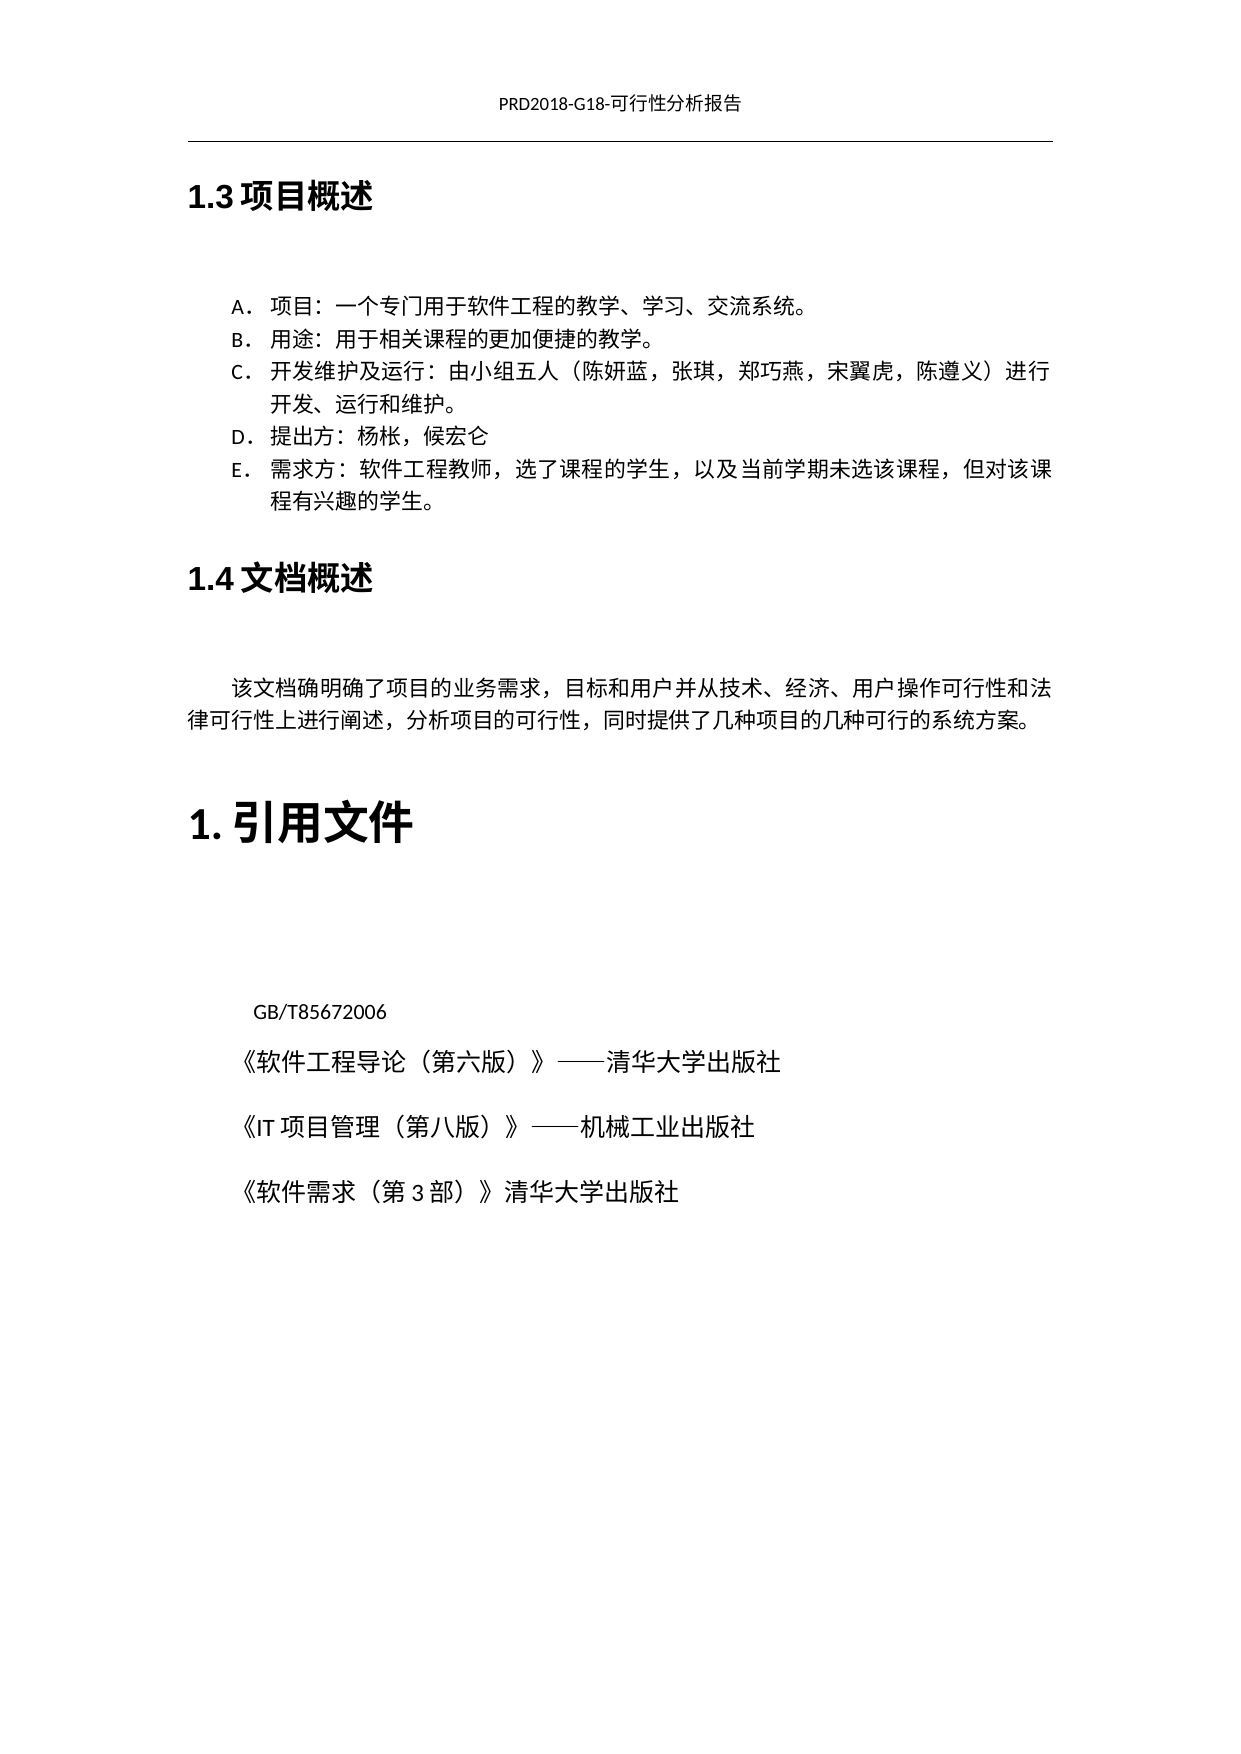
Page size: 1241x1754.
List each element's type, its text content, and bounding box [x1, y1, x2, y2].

list 开发维护及运行：由小组五人（陈妍蓝，张琪，郑巧燕，宋翼虎，陈遵义）进行开发、运行和维护。 [231, 354, 1053, 419]
subtitle 1.3项目概述 [187, 162, 1053, 227]
text 《软件工程导论（第六版）》——清华大学出版社 [187, 1028, 1053, 1093]
list 项目：一个专门用于软件工程的教学、学习、交流系统。 [231, 289, 1053, 321]
list 用途：用于相关课程的更加便捷的教学。 [231, 321, 1053, 354]
text GB/T85672006 [231, 995, 1053, 1028]
subtitle 1.4文档概述 [187, 543, 1053, 608]
text 该文档确明确了项目的业务需求，目标和用户并从技术、经济、用户操作可行性和法律可行性上进行阐述，分析项目的可行性，同时提供了几种项目的几种可行的系统方案。 [187, 670, 1053, 735]
subtitle 引用文件 [187, 771, 1053, 868]
text 《IT项目管理（第八版）》——机械工业出版社 [187, 1093, 1053, 1158]
text 《软件需求（第3部）》清华大学出版社 [187, 1158, 1053, 1223]
list 需求方：软件工程教师，选了课程的学生，以及当前学期未选该课程，但对该课程有兴趣的学生。 [231, 451, 1053, 516]
list 提出方：杨枨，候宏仑 [231, 419, 1053, 451]
